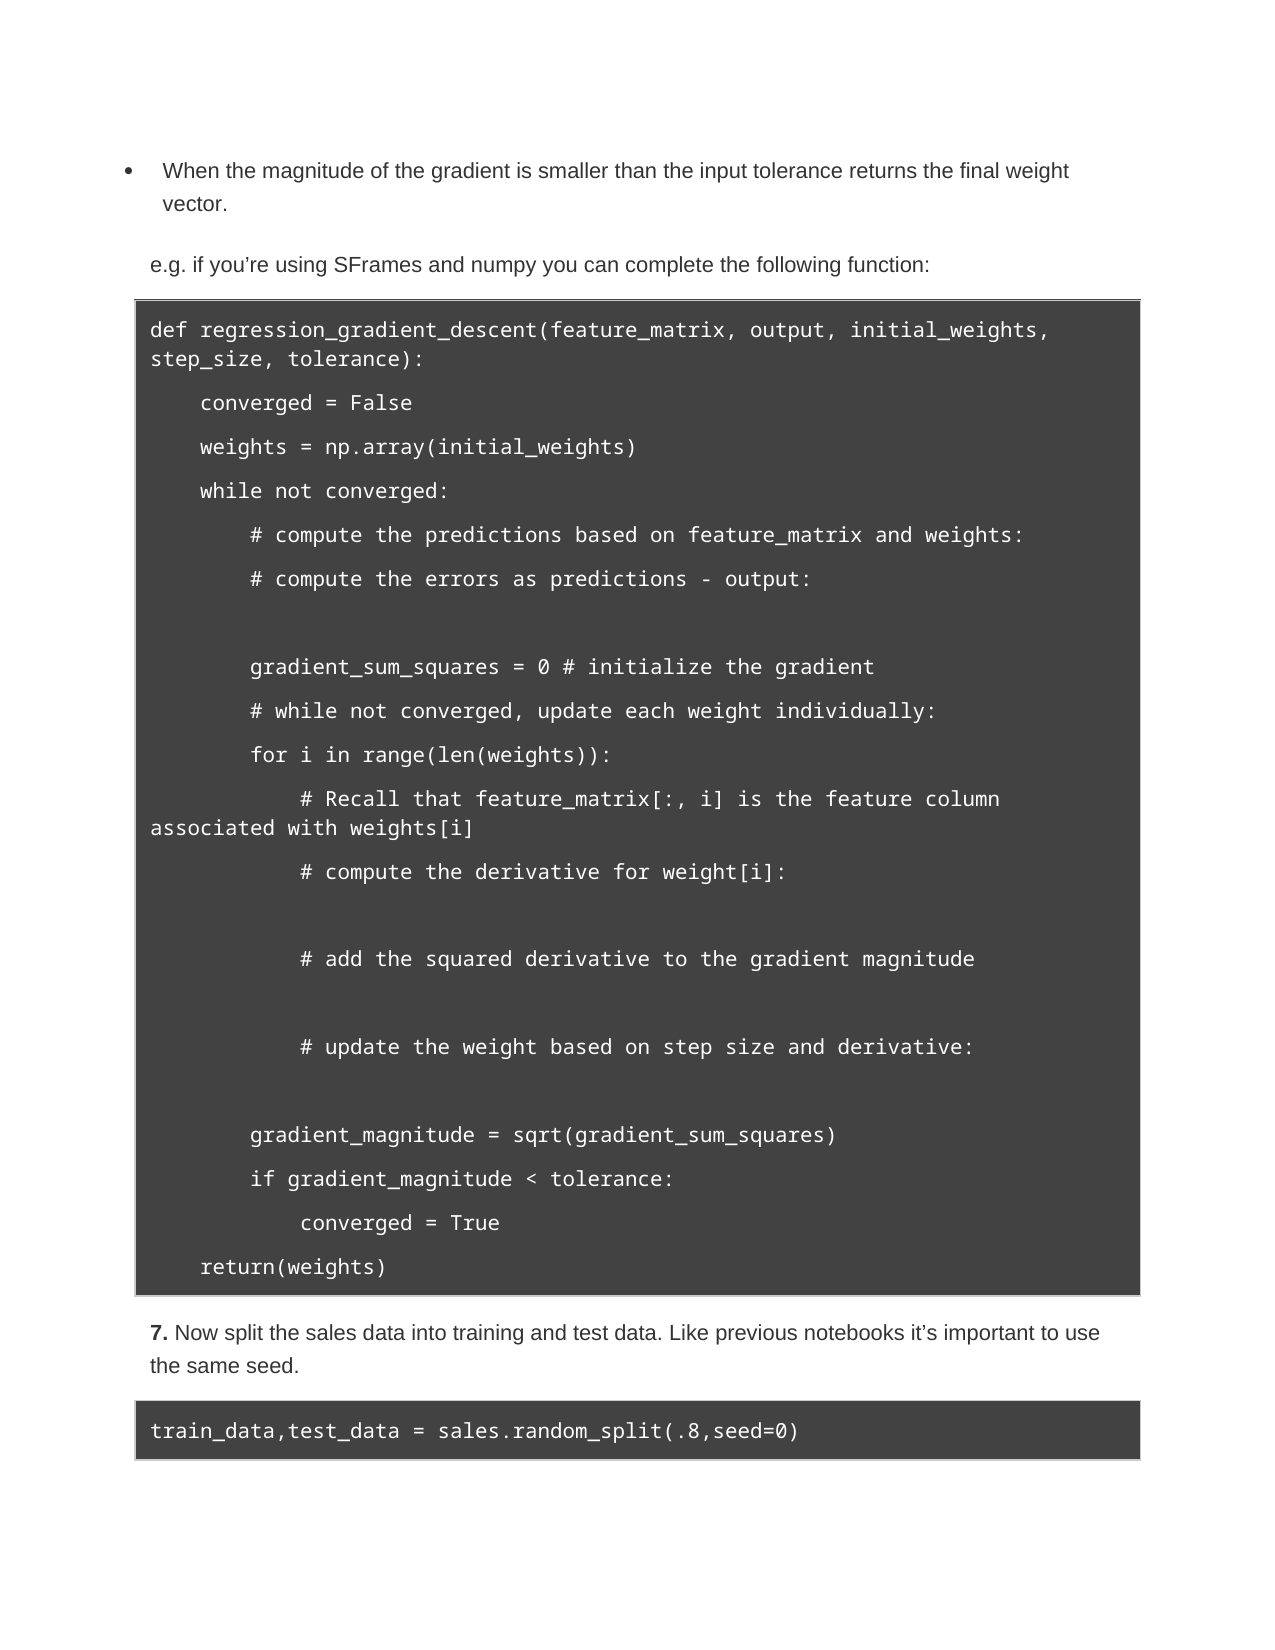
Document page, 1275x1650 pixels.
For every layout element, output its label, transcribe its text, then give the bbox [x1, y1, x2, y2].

text # Recall that feature_matrix[:, i] is the feature column associated with weights[i] [136, 768, 1140, 841]
text 7. Now split the sales data into training and test data. Like previous notebooks it’s important to use the same seed. [150, 1312, 1125, 1378]
text e.g. if you’re using SFrames and numpy you can complete the following function: [150, 245, 1125, 278]
text weights = np.array(initial_weights) [136, 416, 1140, 460]
text if gradient_magnitude < tolerance: [136, 1148, 1140, 1192]
list When the magnitude of the gradient is smaller than the input tolerance returns the final weight vector. [125, 150, 1125, 216]
text while not converged: [136, 460, 1140, 504]
text return(weights) [136, 1236, 1140, 1295]
text converged = True [136, 1192, 1140, 1236]
text gradient_sum_squares = 0 # initialize the gradient [136, 636, 1140, 680]
text converged = False [136, 372, 1140, 416]
text # compute the derivative for weight[i]: [136, 841, 1140, 885]
text # compute the errors as predictions - output: [136, 548, 1140, 592]
text # while not converged, update each weight individually: [136, 680, 1140, 724]
text # update the weight based on step size and derivative: [136, 1016, 1140, 1060]
text gradient_magnitude = sqrt(gradient_sum_squares) [136, 1104, 1140, 1148]
text # compute the predictions based on feature_matrix and weights: [136, 504, 1140, 548]
text # add the squared derivative to the gradient magnitude [136, 928, 1140, 972]
text def regression_gradient_descent(feature_matrix, output, initial_weights, step_size, tolerance): [136, 301, 1140, 372]
text train_data,test_data = sales.random_split(.8,seed=0) [136, 1401, 1140, 1459]
text for i in range(len(weights)): [136, 724, 1140, 768]
